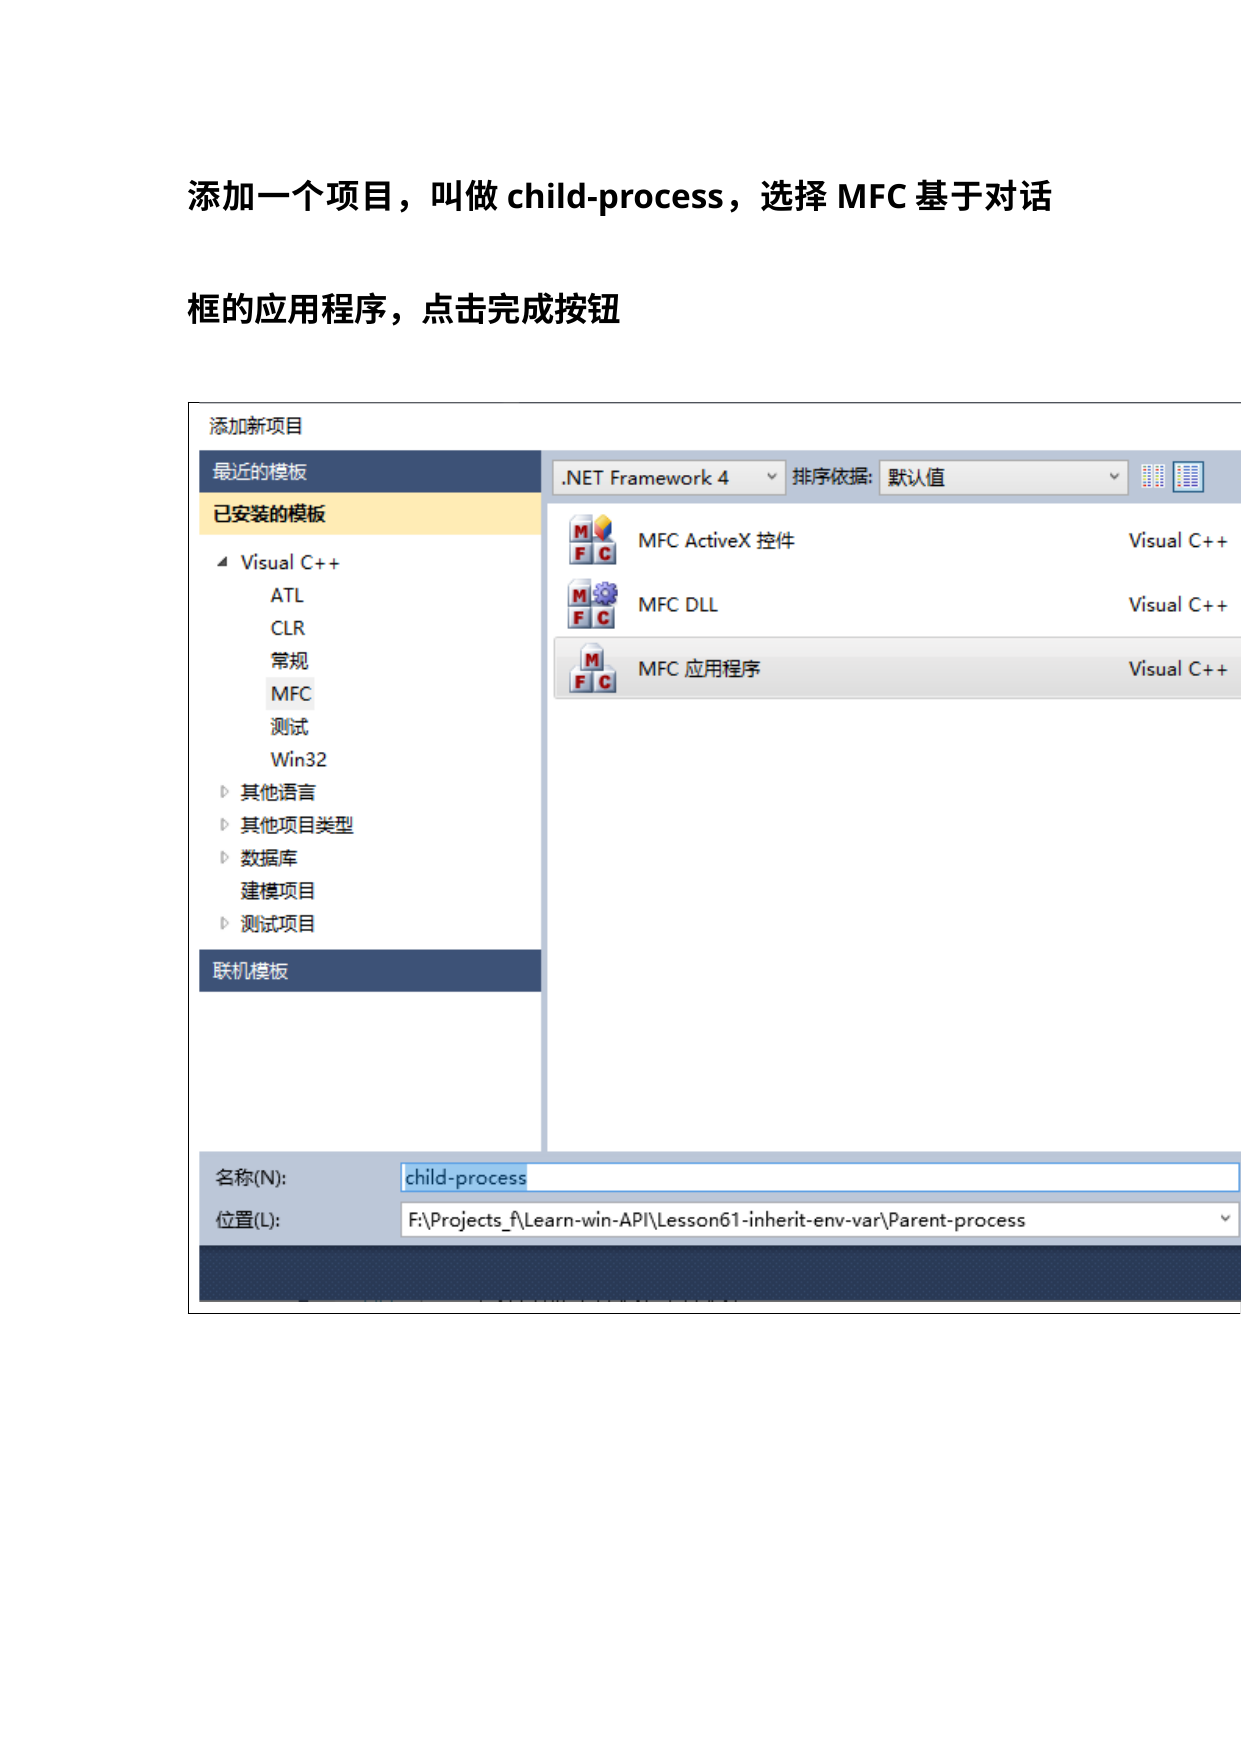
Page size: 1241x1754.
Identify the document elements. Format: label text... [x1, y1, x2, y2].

table_header [189, 403, 1240, 1313]
picture [199, 402, 1241, 1302]
subtitle 添加一个项目，叫做child-process，选择MFC基于对话框的应用程序，点击完成按钮 [187, 162, 1053, 339]
